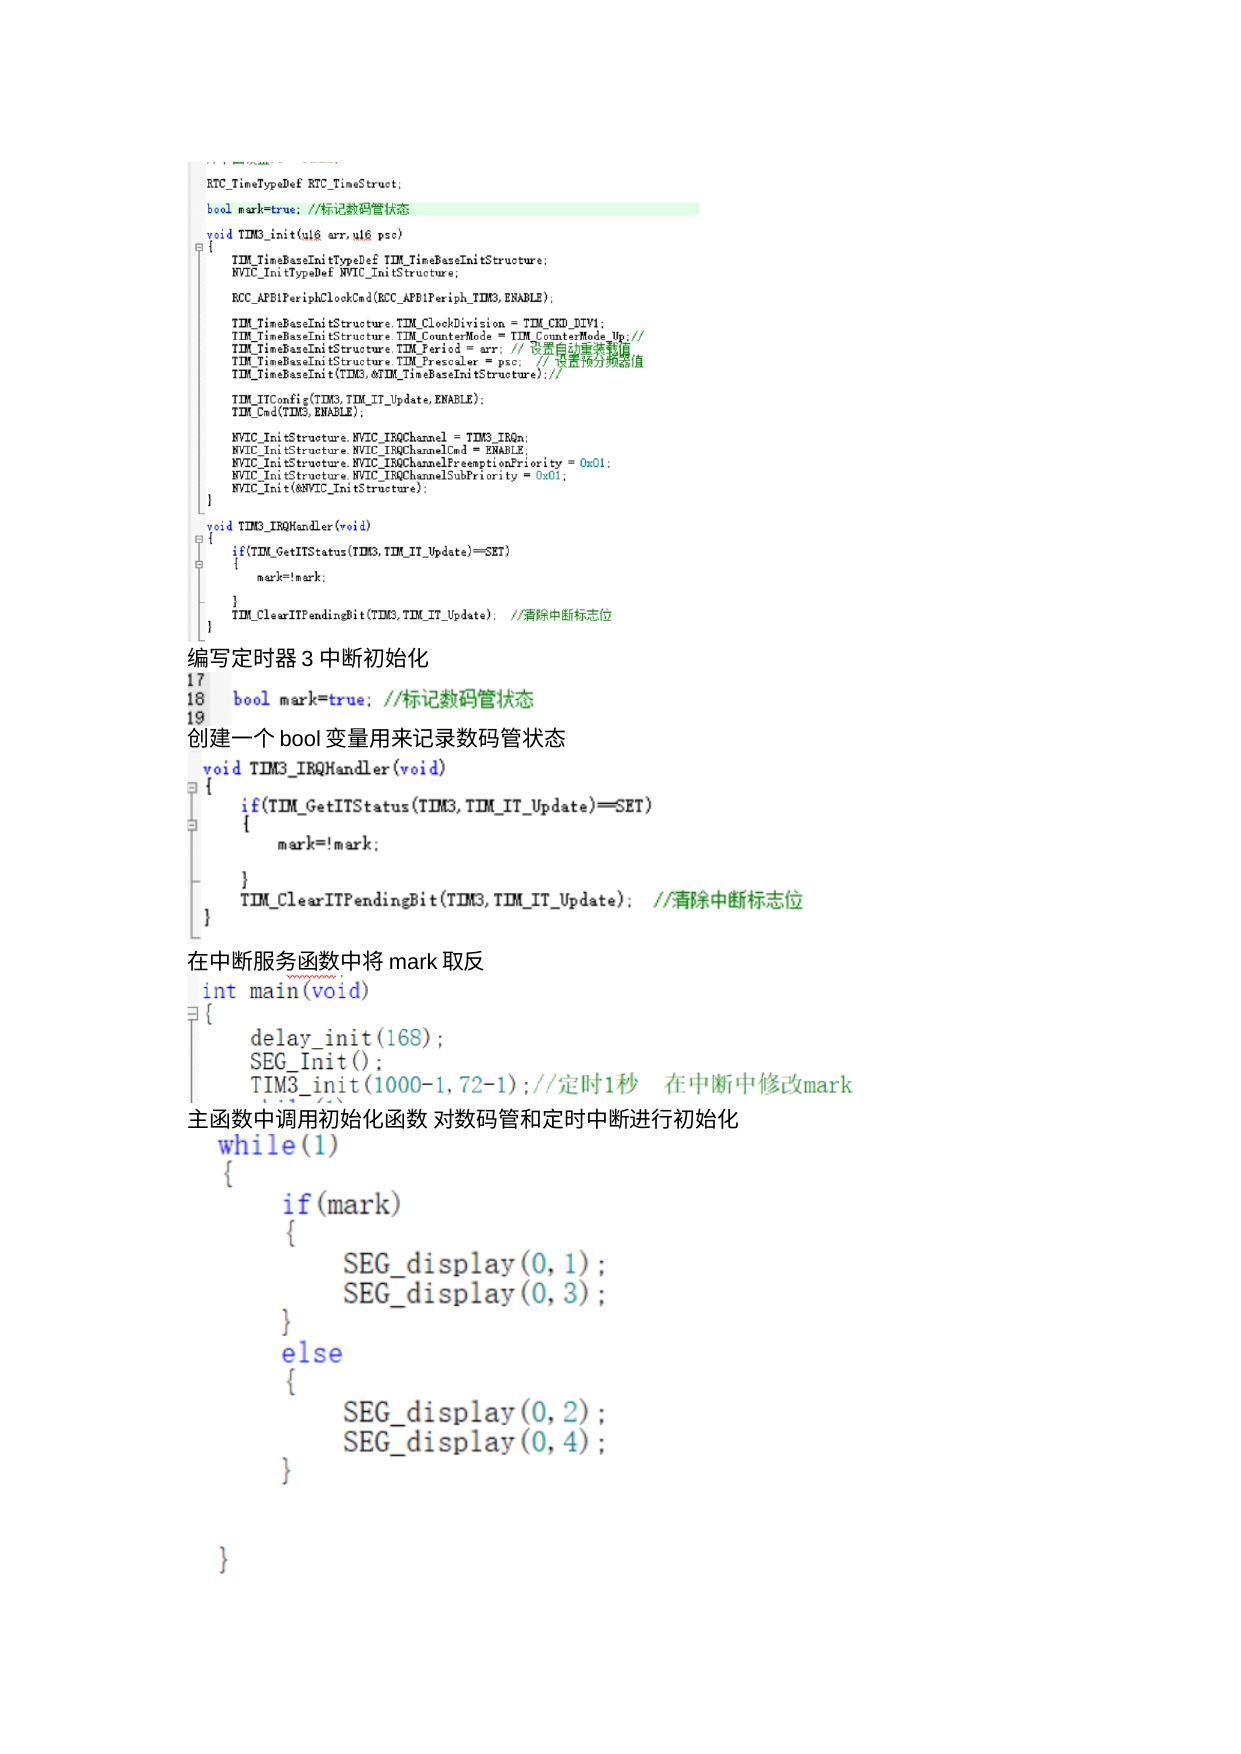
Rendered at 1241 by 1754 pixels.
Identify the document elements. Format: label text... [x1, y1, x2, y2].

picture [187, 162, 700, 642]
text 编写定时器3 中断初始化 [187, 641, 1053, 673]
picture [187, 975, 1053, 1103]
picture [187, 672, 634, 726]
text 主函数中调用初始化函数 对数码管和定时中断进行初始化 [187, 1103, 1053, 1134]
picture [187, 751, 947, 944]
text 在中断服务函数中将mark取反 [187, 944, 1053, 975]
text 创建一个bool变量用来记录数码管状态 [187, 726, 1053, 751]
picture [187, 1134, 829, 1589]
